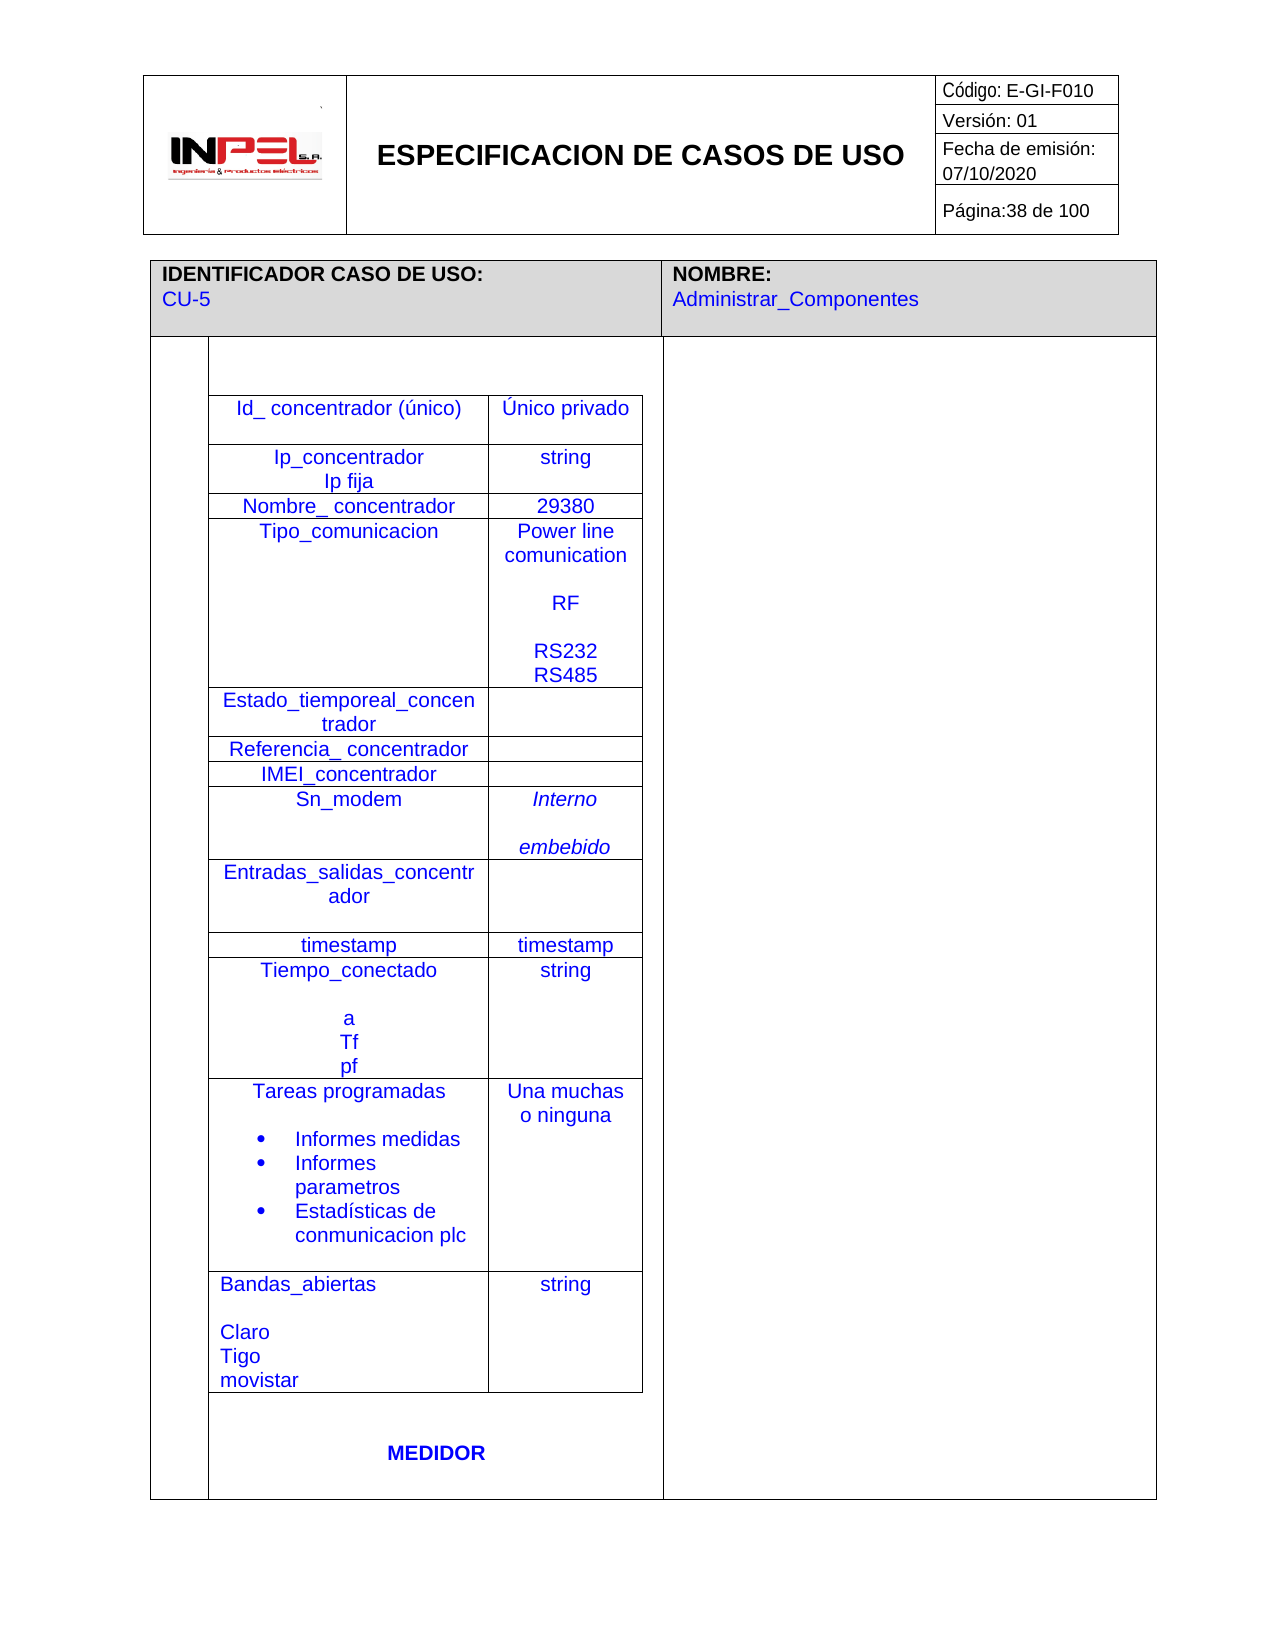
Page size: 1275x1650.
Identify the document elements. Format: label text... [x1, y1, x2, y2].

picture [167, 106, 323, 204]
table_cell [151, 337, 208, 1499]
table_header NOMBRE: Administrar_Componentes [662, 261, 1156, 336]
table_cell [664, 337, 1156, 1499]
table_header IDENTIFICADOR CASO DE USO: CU-5 [151, 261, 661, 336]
